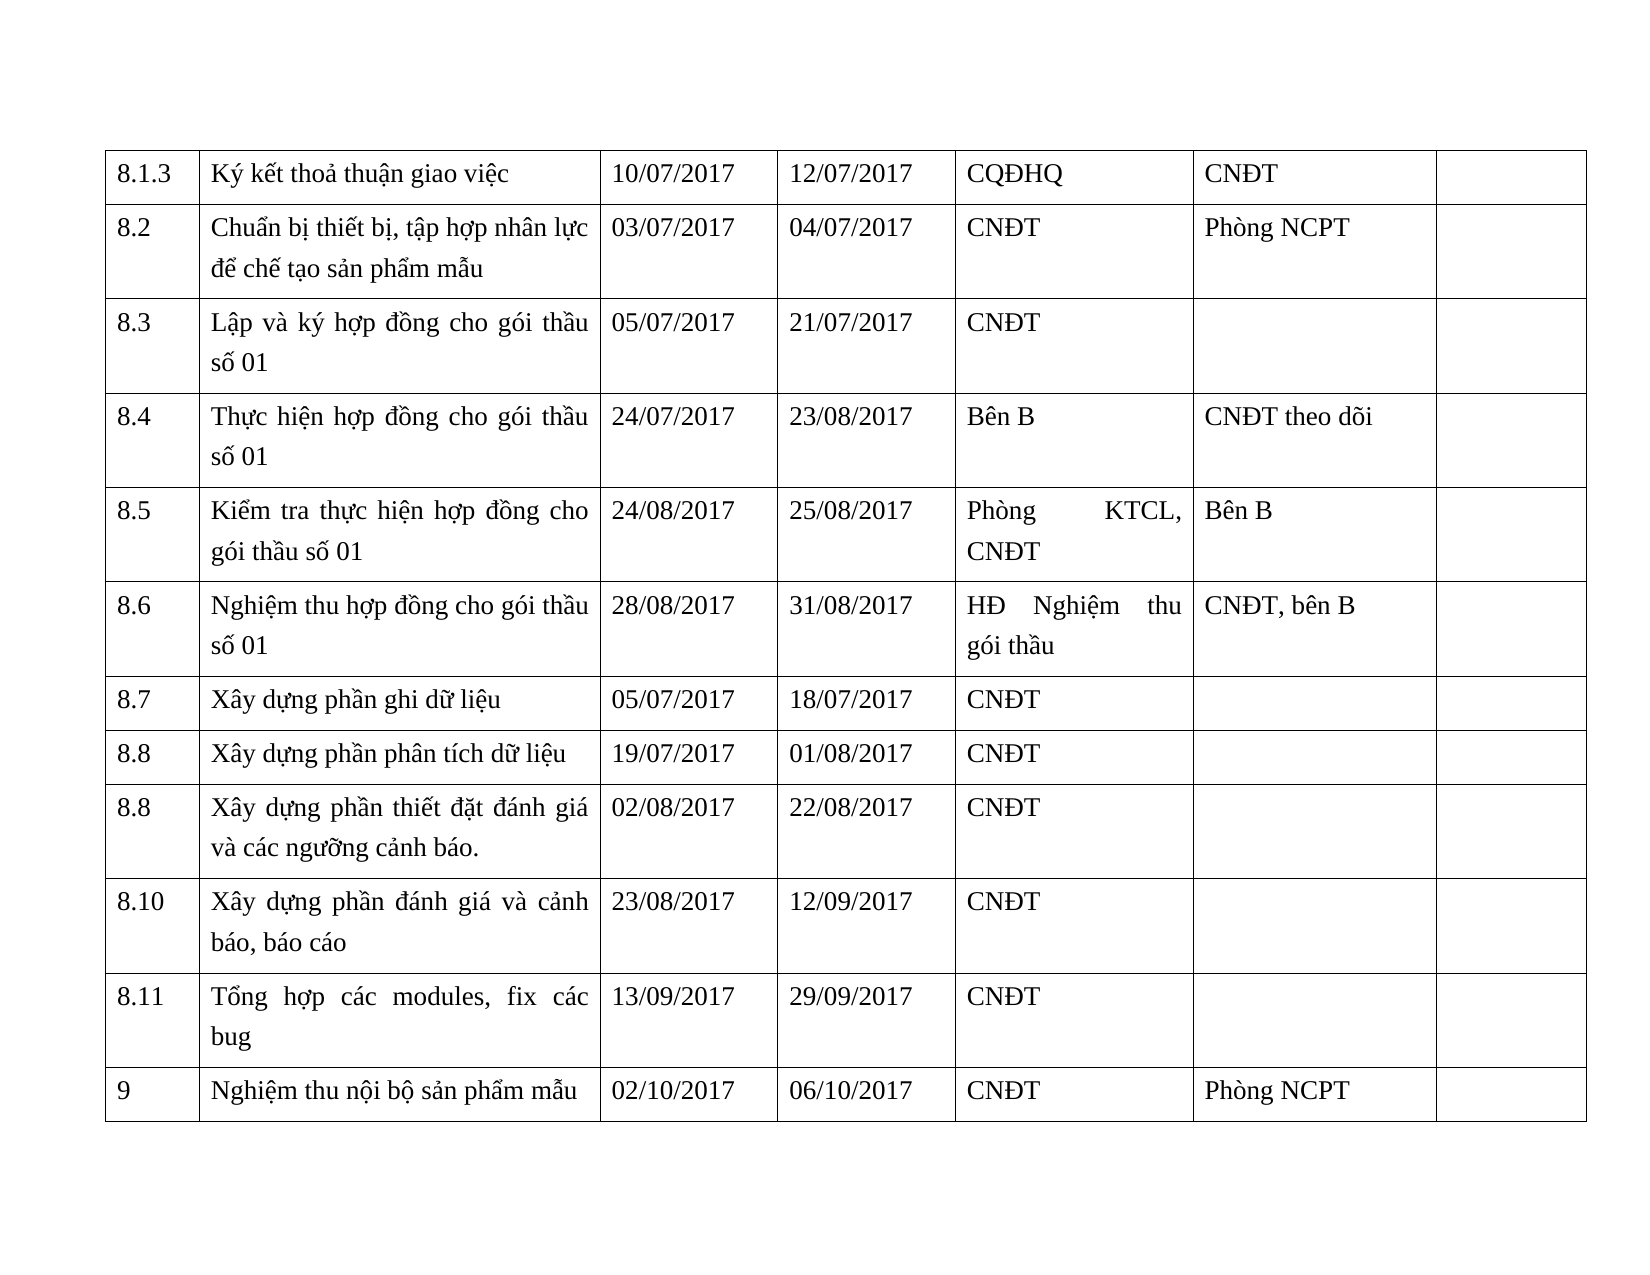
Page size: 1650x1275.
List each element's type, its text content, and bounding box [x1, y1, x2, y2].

table_cell CNĐT, bên B [1194, 582, 1436, 676]
table_cell [1194, 731, 1436, 784]
table_cell CNĐT [956, 1068, 1193, 1121]
table_cell 05/07/2017 [601, 299, 777, 393]
table_cell CQĐHQ [956, 151, 1193, 204]
table_cell [1437, 151, 1586, 204]
table_cell CNĐT [956, 205, 1193, 298]
table_cell Phòng KTCL, CNĐT [956, 488, 1193, 581]
table_cell 8.4 [106, 394, 199, 487]
table_cell [1437, 731, 1586, 784]
table_cell 8.3 [106, 299, 199, 393]
table_cell 10/07/2017 [601, 151, 777, 204]
table_cell 8.10 [106, 879, 199, 972]
table_cell 29/09/2017 [778, 974, 955, 1067]
table_cell Kiểm tra thực hiện hợp đồng cho gói thầu số 01 [200, 488, 600, 581]
table_cell CNĐT [956, 974, 1193, 1067]
table_cell 25/08/2017 [778, 488, 955, 581]
table_cell 8.5 [106, 488, 199, 581]
table_cell Xây dựng phần thiết đặt đánh giá và các ngưỡng cảnh báo. [200, 785, 600, 878]
table_cell 23/08/2017 [778, 394, 955, 487]
table_cell 8.1.3 [106, 151, 199, 204]
table_cell [1437, 299, 1586, 393]
table_cell [1437, 974, 1586, 1067]
table_cell 13/09/2017 [601, 974, 777, 1067]
table_cell 06/10/2017 [778, 1068, 955, 1121]
table_cell [1437, 582, 1586, 676]
table_cell 23/08/2017 [601, 879, 777, 972]
table_cell Phòng NCPT [1194, 205, 1436, 298]
table_cell Nghiệm thu nội bộ sản phẩm mẫu [200, 1068, 600, 1121]
table_cell [1437, 1068, 1586, 1121]
table_cell Lập và ký hợp đồng cho gói thầu số 01 [200, 299, 600, 393]
table_cell 12/09/2017 [778, 879, 955, 972]
table_cell CNĐT theo dõi [1194, 394, 1436, 487]
table_cell 18/07/2017 [778, 677, 955, 730]
table_cell [1437, 205, 1586, 298]
table_cell Phòng NCPT [1194, 1068, 1436, 1121]
table_cell Nghiệm thu hợp đồng cho gói thầu số 01 [200, 582, 600, 676]
table_cell 21/07/2017 [778, 299, 955, 393]
table_cell Tổng hợp các modules, fix các bug [200, 974, 600, 1067]
table_cell Xây dựng phần phân tích dữ liệu [200, 731, 600, 784]
table_cell 28/08/2017 [601, 582, 777, 676]
table_cell Xây dựng phần đánh giá và cảnh báo, báo cáo [200, 879, 600, 972]
table_cell 8.11 [106, 974, 199, 1067]
table_cell Bên B [956, 394, 1193, 487]
table_cell CNĐT [956, 785, 1193, 878]
table_cell 02/08/2017 [601, 785, 777, 878]
table_cell Xây dựng phần ghi dữ liệu [200, 677, 600, 730]
table_cell Thực hiện hợp đồng cho gói thầu số 01 [200, 394, 600, 487]
table_cell 8.7 [106, 677, 199, 730]
table_cell 02/10/2017 [601, 1068, 777, 1121]
table_cell [1194, 677, 1436, 730]
table_cell 8.8 [106, 731, 199, 784]
table_cell [1194, 785, 1436, 878]
table_cell 31/08/2017 [778, 582, 955, 676]
table_cell 22/08/2017 [778, 785, 955, 878]
table_cell [1437, 785, 1586, 878]
table_cell 19/07/2017 [601, 731, 777, 784]
table_cell 05/07/2017 [601, 677, 777, 730]
table_cell 9 [106, 1068, 199, 1121]
table_cell HĐ Nghiệm thu gói thầu [956, 582, 1193, 676]
table_cell Chuẩn bị thiết bị, tập hợp nhân lực để chế tạo sản phẩm mẫu [200, 205, 600, 298]
table_cell 24/07/2017 [601, 394, 777, 487]
table_cell CNĐT [956, 677, 1193, 730]
table_cell [1194, 299, 1436, 393]
table_cell [1437, 879, 1586, 972]
table_cell [1437, 677, 1586, 730]
table_cell 01/08/2017 [778, 731, 955, 784]
table_cell Ký kết thoả thuận giao việc [200, 151, 600, 204]
table_cell [1437, 488, 1586, 581]
table_cell [1194, 974, 1436, 1067]
table_cell 24/08/2017 [601, 488, 777, 581]
table_cell CNĐT [1194, 151, 1436, 204]
table_cell CNĐT [956, 731, 1193, 784]
table_cell [1194, 879, 1436, 972]
table_cell Bên B [1194, 488, 1436, 581]
table_cell 8.6 [106, 582, 199, 676]
table_cell 8.2 [106, 205, 199, 298]
table_cell 03/07/2017 [601, 205, 777, 298]
table_cell CNĐT [956, 299, 1193, 393]
table_cell 12/07/2017 [778, 151, 955, 204]
table_cell 8.8 [106, 785, 199, 878]
table_cell 04/07/2017 [778, 205, 955, 298]
table_cell [1437, 394, 1586, 487]
table_cell CNĐT [956, 879, 1193, 972]
